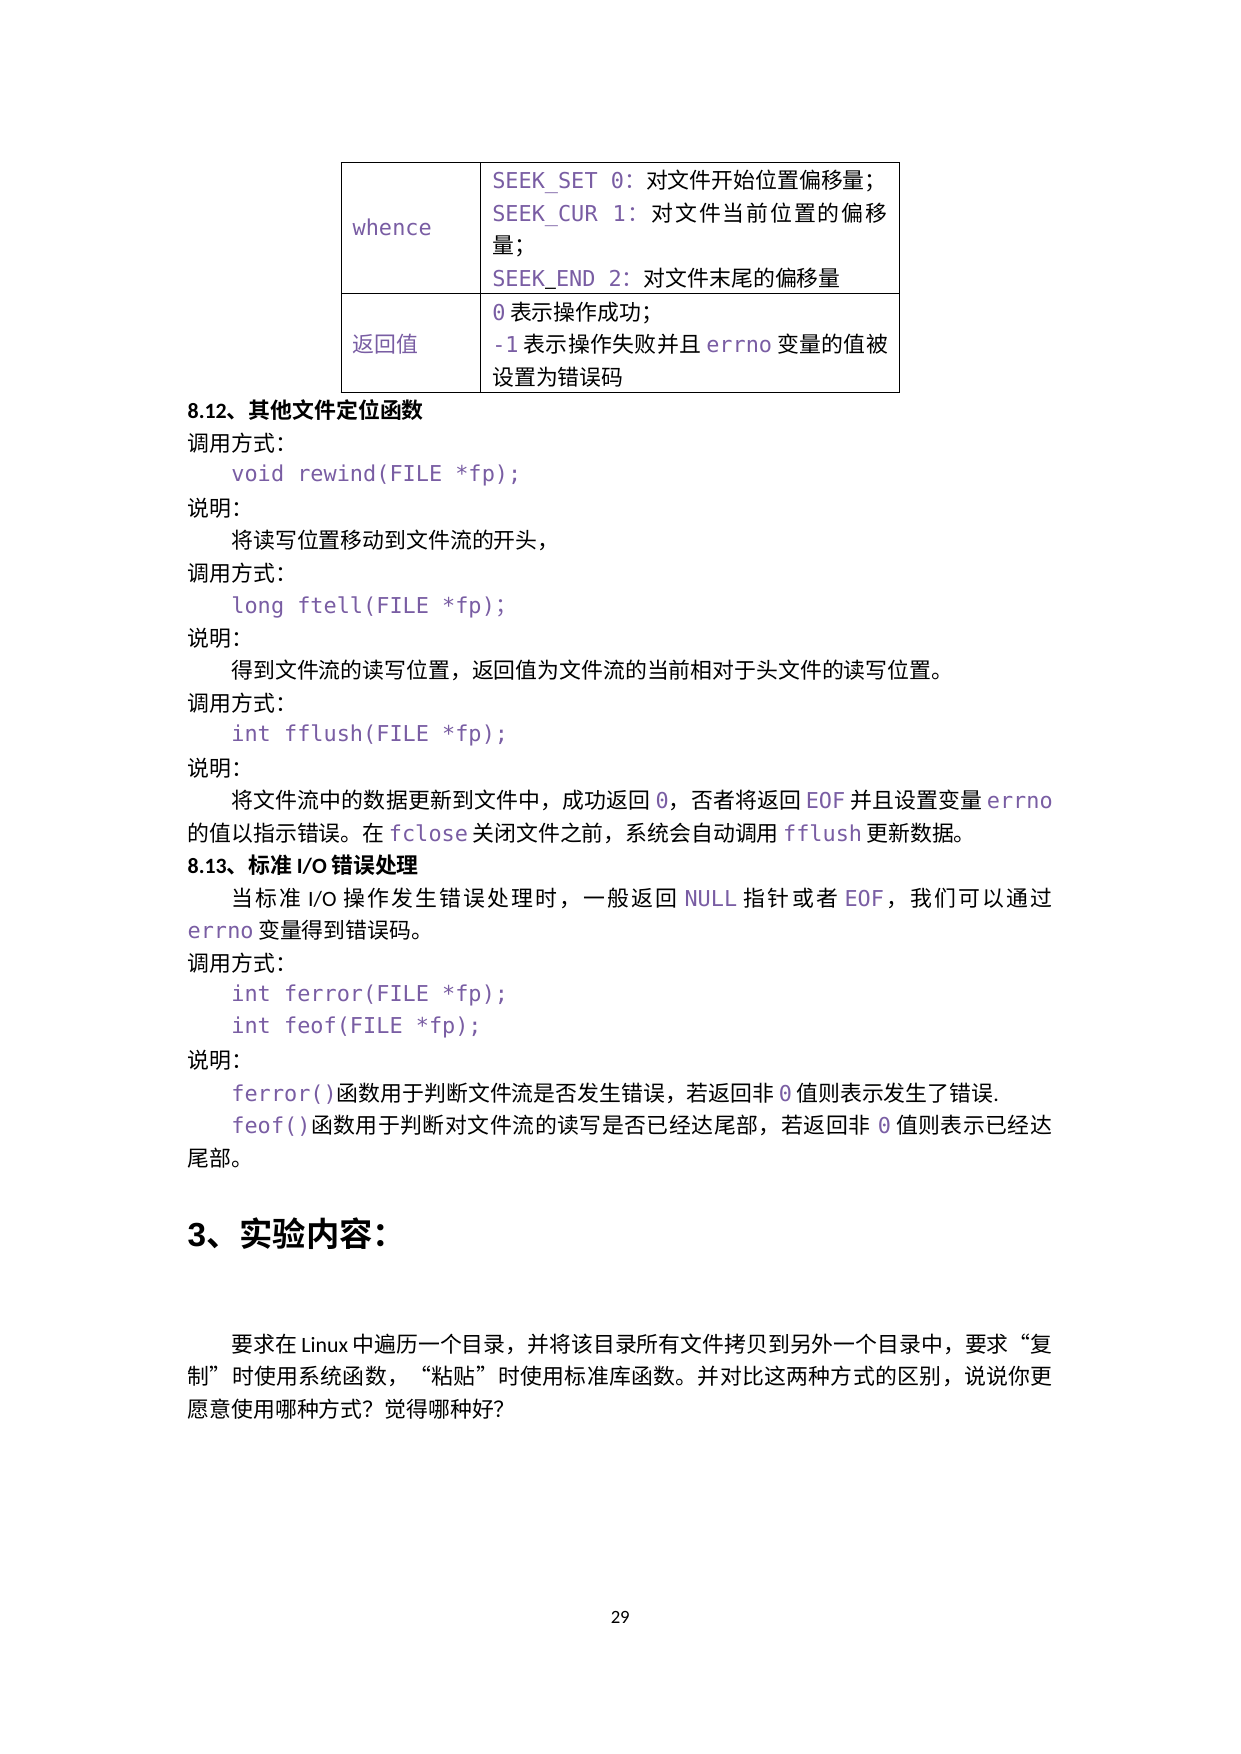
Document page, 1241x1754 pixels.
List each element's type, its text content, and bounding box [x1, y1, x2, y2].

text 得到文件流的读写位置，返回值为文件流的当前相对于头文件的读写位置。 [187, 653, 1053, 685]
text long ftell(FILE *fp)； [187, 588, 1053, 620]
table_cell 返回值 [342, 294, 480, 392]
text void rewind(FILE *fp); [187, 458, 1053, 490]
text 调用方式： [187, 945, 1053, 978]
table_cell SEEK_SET 0：对文件开始位置偏移量； SEEK_CUR 1：对文件当前位置的偏移量； SEEK_END 2：对文件末尾的偏移量 [481, 163, 899, 293]
table_cell whence [342, 163, 480, 293]
text int fflush(FILE *fp); [187, 718, 1053, 750]
text 要求在Linux中遍历一个目录，并将该目录所有文件拷贝到另外一个目录中，要求“复制”时使用系统函数，“粘贴”时使用标准库函数。并对比这两种方式的区别，说说你更愿意使用哪种方式？觉得哪种好？ [187, 1326, 1053, 1424]
text ferror()函数用于判断文件流是否发生错误，若返回非0值则表示发生了错误. [187, 1075, 1053, 1108]
text 调用方式： [187, 425, 1053, 458]
text 调用方式： [187, 555, 1053, 588]
table_cell 0表示操作成功； -1表示操作失败并且errno变量的值被设置为错误码 [481, 294, 899, 392]
subtitle 其他文件定位函数 [187, 393, 1053, 425]
text feof()函数用于判断对文件流的读写是否已经达尾部，若返回非0值则表示已经达尾部。 [187, 1108, 1053, 1173]
text 调用方式： [187, 685, 1053, 718]
text 说明： [187, 490, 1053, 523]
text 说明： [187, 1043, 1053, 1075]
text 当标准I/O操作发生错误处理时，一般返回NULL指针或者EOF，我们可以通过errno变量得到错误码。 [187, 880, 1053, 945]
text 说明： [187, 620, 1053, 653]
text int feof(FILE *fp); [187, 1010, 1053, 1043]
subtitle 标准I/O错误处理 [187, 848, 1053, 880]
text 将文件流中的数据更新到文件中，成功返回0，否者将返回EOF并且设置变量errno的值以指示错误。在fclose关闭文件之前，系统会自动调用fflush更新数据。 [187, 783, 1053, 848]
text 将读写位置移动到文件流的开头， [187, 523, 1053, 555]
subtitle 实验内容： [187, 1200, 1053, 1265]
text 说明： [187, 750, 1053, 783]
text int ferror(FILE *fp); [187, 978, 1053, 1010]
